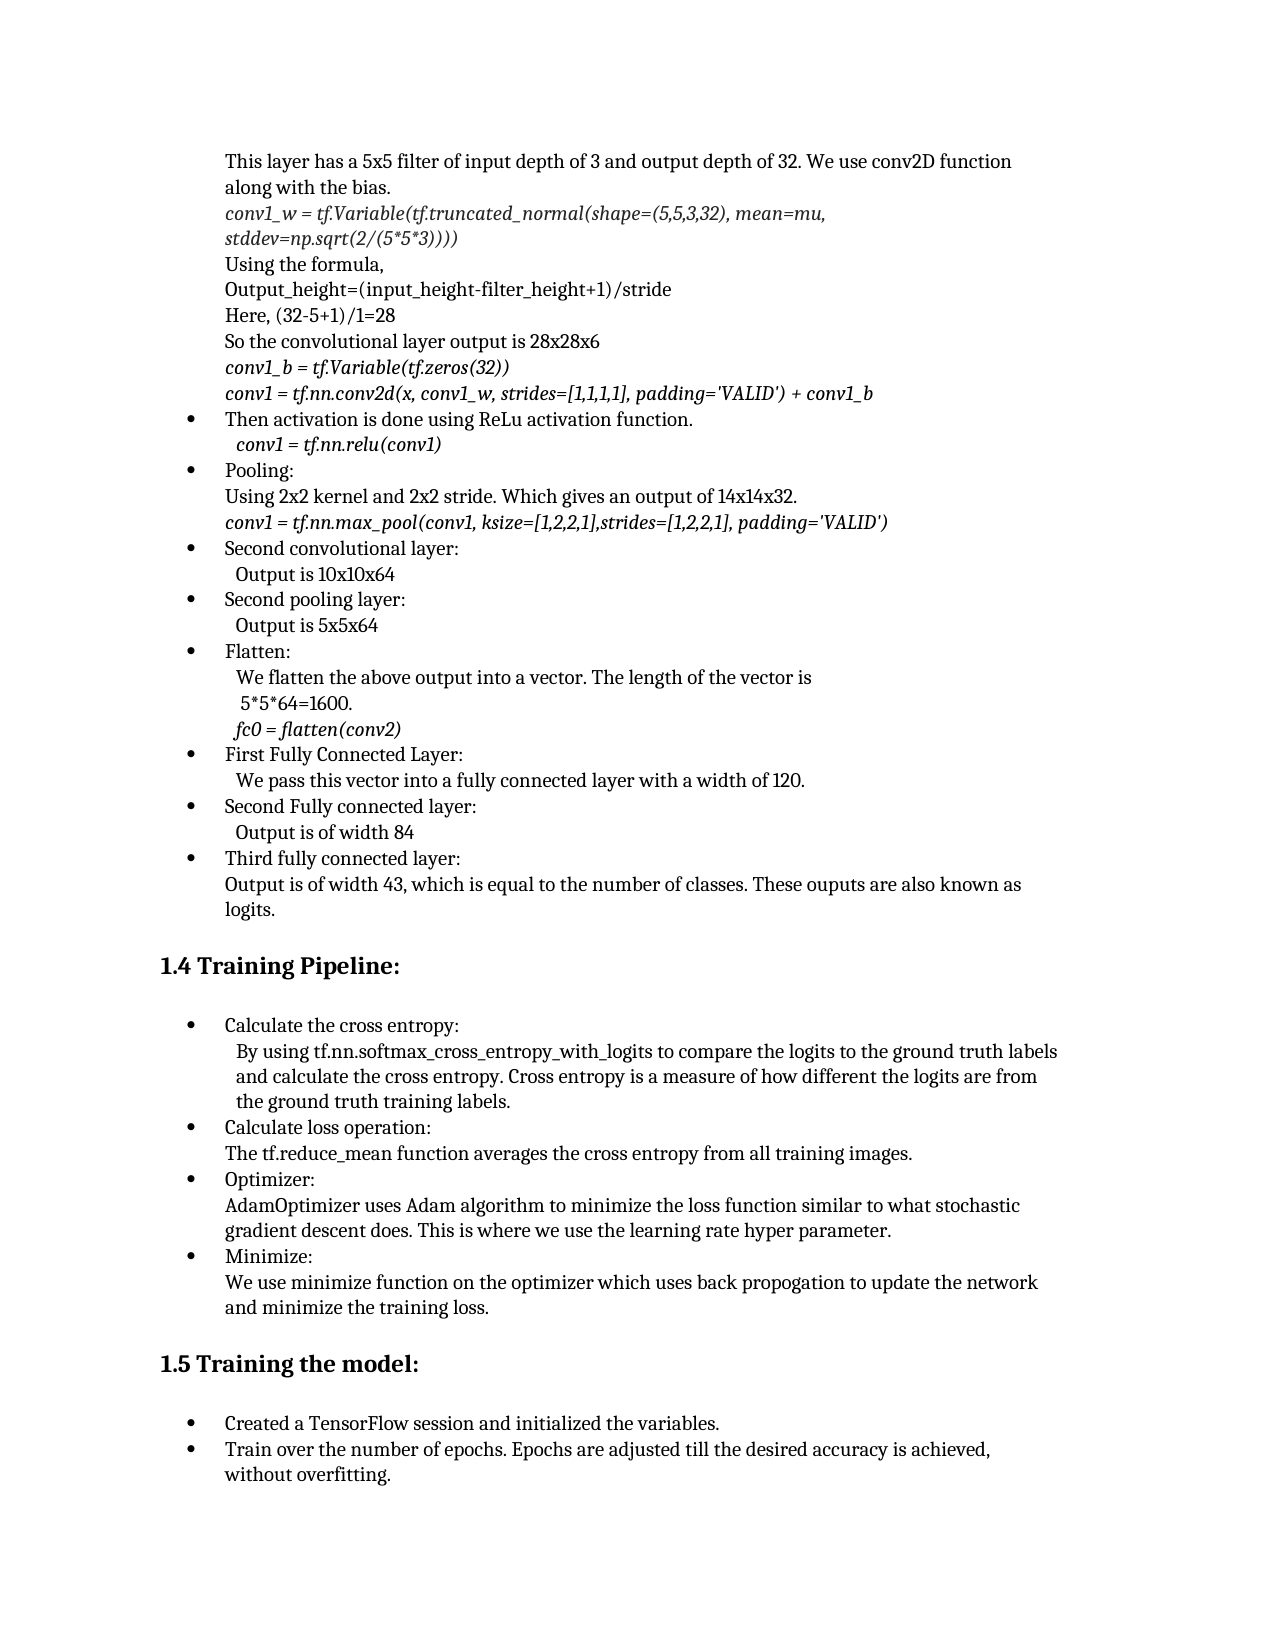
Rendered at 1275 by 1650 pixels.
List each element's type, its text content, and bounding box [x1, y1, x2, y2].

list Train over the number of epochs. Epochs are adjusted till the desired accuracy is achieved, without overfitting. [187, 1437, 1060, 1487]
list Third fully connected layer: [187, 846, 1060, 870]
list Optimizer: [187, 1168, 1060, 1192]
list Flatten: [187, 640, 1060, 664]
text This layer has a 5x5 filter of input depth of 3 and output depth of 32. We use conv2D function along with the bias. [225, 150, 1060, 199]
text Output is of width 84 [161, 821, 1060, 844]
list Pooling: [187, 459, 1060, 483]
text The tf.reduce_mean function averages the cross entropy from all training images. [225, 1142, 1060, 1166]
text AdamOptimizer uses Adam algorithm to minimize the loss function similar to what stochastic gradient descent does. This is where we use the learning rate hyper parameter. [225, 1193, 1060, 1243]
text 5*5*64=1600. [161, 691, 1060, 715]
text Output_height=(input_height-filter_height+1)/stride [161, 278, 1060, 302]
list Created a TensorFlow session and initialized the variables. [187, 1412, 1060, 1436]
list Second Fully connected layer: [187, 795, 1060, 819]
list Minimize: [187, 1245, 1060, 1269]
text conv1 = tf.nn.conv2d(x, conv1_w, strides=[1,1,1,1], padding='VALID') + conv1_b [225, 381, 1060, 405]
text conv1_b = tf.Variable(tf.zeros(32)) [187, 356, 1060, 379]
text By using tf.nn.softmax_cross_entropy_with_logits to compare the logits to the ground truth labels and calculate the cross entropy. Cross entropy is a measure of how different the logits are from the ground truth training labels. [236, 1039, 1060, 1114]
text conv1 = tf.nn.max_pool(conv1, ksize=[1,2,2,1],strides=[1,2,2,1], padding='VALID') [225, 511, 1060, 534]
text fc0 = flatten(conv2) [187, 717, 1060, 741]
text We pass this vector into a fully connected layer with a width of 120. [161, 769, 1060, 793]
text conv1_w = tf.Variable(tf.truncated_normal(shape=(5,5,3,32), mean=mu, stddev=np.sqrt(2/(5*5*3)))) [225, 201, 1060, 250]
text Output is 5x5x64 [161, 614, 1060, 638]
text We flatten the above output into a vector. The length of the vector is [161, 666, 1060, 689]
text Here, (32-5+1)/1=28 [161, 304, 1060, 328]
text 1.4 Training Pipeline: [161, 952, 1060, 981]
text So the convolutional layer output is 28x28x6 [161, 330, 1060, 354]
text Output is 10x10x64 [161, 562, 1060, 586]
list First Fully Connected Layer: [187, 743, 1060, 767]
list Calculate loss operation: [187, 1116, 1060, 1140]
text Output is of width 43, which is equal to the number of classes. These ouputs are also known as logits. [225, 872, 1060, 922]
list Then activation is done using ReLu activation function. [187, 407, 1060, 431]
text Using 2x2 kernel and 2x2 stride. Which gives an output of 14x14x32. [161, 485, 1060, 509]
text Using the formula, [161, 252, 1060, 276]
list Second convolutional layer: [187, 536, 1060, 560]
list Calculate the cross entropy: [187, 1014, 1060, 1038]
text 1.5 Training the model: [161, 1350, 1060, 1379]
list Second pooling layer: [187, 588, 1060, 612]
text We use minimize function on the optimizer which uses back propogation to update the network and minimize the training loss. [225, 1271, 1060, 1320]
text conv1 = tf.nn.relu(conv1) [187, 433, 1060, 457]
